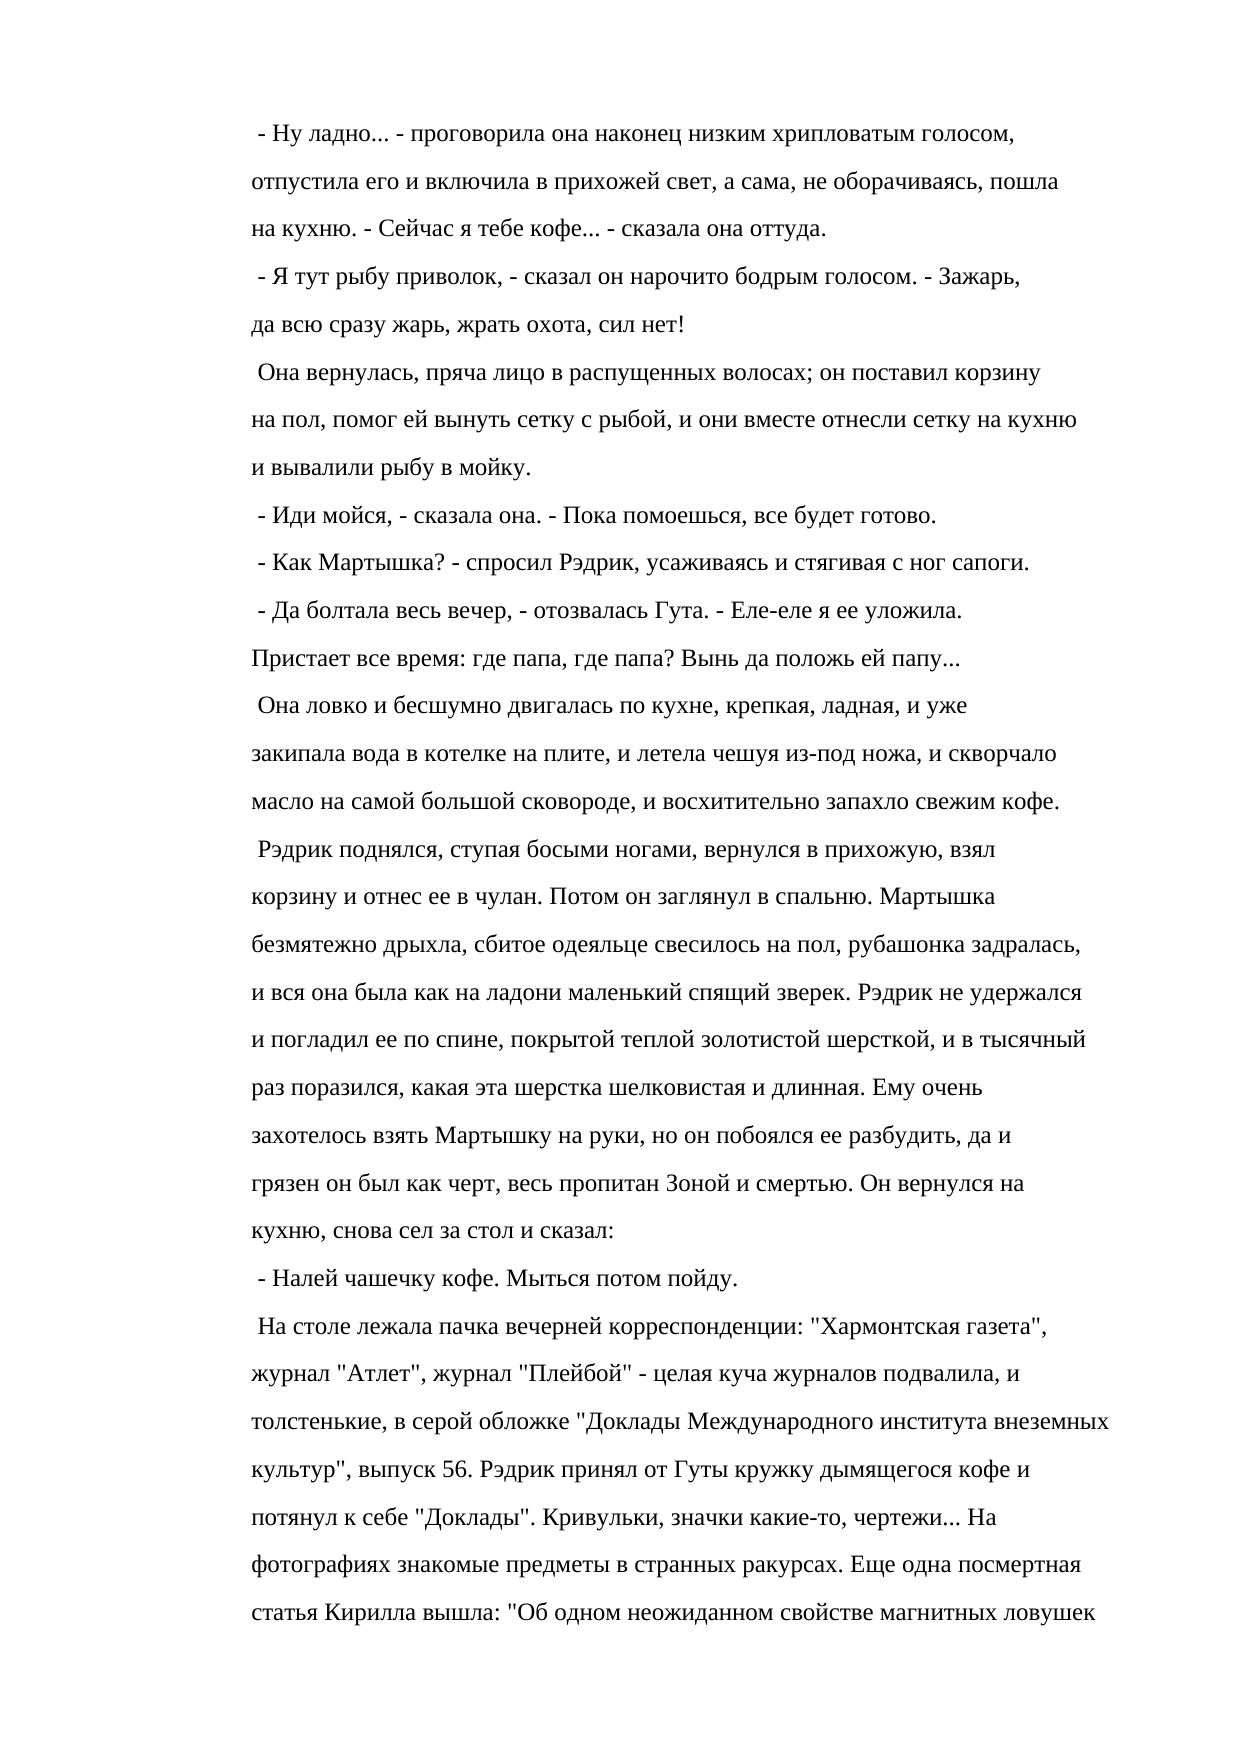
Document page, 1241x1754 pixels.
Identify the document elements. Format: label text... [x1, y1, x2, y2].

text статья Кирилла вышла: "Об одном неожиданном свойстве магнитных ловушек [177, 1597, 1152, 1626]
text - Ну ладно... - проговорила она наконец низким хрипловатым голосом, [177, 118, 1152, 147]
text на кухню. - Сейчас я тебе кофе... - сказала она оттуда. [177, 213, 1152, 242]
text захотелось взять Мартышку на руки, но он побоялся ее разбудить, да и [177, 1120, 1152, 1149]
text толстенькие, в серой обложке "Доклады Международного института внеземных [177, 1406, 1152, 1435]
text раз поразился, какая эта шерстка шелковистая и длинная. Ему очень [177, 1072, 1152, 1101]
text и вся она была как на ладони маленький спящий зверек. Рэдрик не удержался [177, 977, 1152, 1006]
text и вывалили рыбу в мойку. [177, 452, 1152, 481]
text масло на самой большой сковороде, и восхитительно запахло свежим кофе. [177, 786, 1152, 815]
text Она ловко и бесшумно двигалась по кухне, крепкая, ладная, и уже [177, 691, 1152, 719]
text культур", выпуск 56. Рэдрик принял от Гуты кружку дымящегося кофе и [177, 1454, 1152, 1483]
text - Я тут рыбу приволок, - сказал он нарочито бодрым голосом. - Зажарь, [177, 261, 1152, 290]
text - Да болтала весь вечер, - отозвалась Гута. - Еле-еле я ее уложила. [177, 595, 1152, 624]
text отпустила его и включила в прихожей свет, а сама, не оборачиваясь, пошла [177, 166, 1152, 194]
text - Налей чашечку кофе. Мыться потом пойду. [177, 1263, 1152, 1292]
text безмятежно дрыхла, сбитое одеяльце свесилось на пол, рубашонка задралась, [177, 929, 1152, 958]
text На столе лежала пачка вечерней корреспонденции: "Хармонтская газета", [177, 1311, 1152, 1339]
text на пол, помог ей вынуть сетку с рыбой, и они вместе отнесли сетку на кухню [177, 404, 1152, 433]
text и погладил ее по спине, покрытой теплой золотистой шерсткой, и в тысячный [177, 1024, 1152, 1053]
text корзину и отнес ее в чулан. Потом он заглянул в спальню. Мартышка [177, 881, 1152, 910]
text Она вернулась, пряча лицо в распущенных волосах; он поставил корзину [177, 357, 1152, 385]
text Пристает все время: где папа, где папа? Вынь да положь ей папу... [177, 643, 1152, 672]
text закипала вода в котелке на плите, и летела чешуя из-под ножа, и скворчало [177, 738, 1152, 767]
text грязен он был как черт, весь пропитан Зоной и смертью. Он вернулся на [177, 1168, 1152, 1196]
text да всю сразу жарь, жрать охота, сил нет! [177, 309, 1152, 338]
text - Иди мойся, - сказала она. - Пока помоешься, все будет готово. [177, 500, 1152, 528]
text - Как Мартышка? - спросил Рэдрик, усаживаясь и стягивая с ног сапоги. [177, 547, 1152, 576]
text Рэдрик поднялся, ступая босыми ногами, вернулся в прихожую, взял [177, 834, 1152, 862]
text фотографиях знакомые предметы в странных ракурсах. Еще одна посмертная [177, 1549, 1152, 1578]
text кухню, снова сел за стол и сказал: [177, 1215, 1152, 1244]
text потянул к себе "Доклады". Кривульки, значки какие-то, чертежи... На [177, 1502, 1152, 1530]
text журнал "Атлет", журнал "Плейбой" - целая куча журналов подвалила, и [177, 1358, 1152, 1387]
